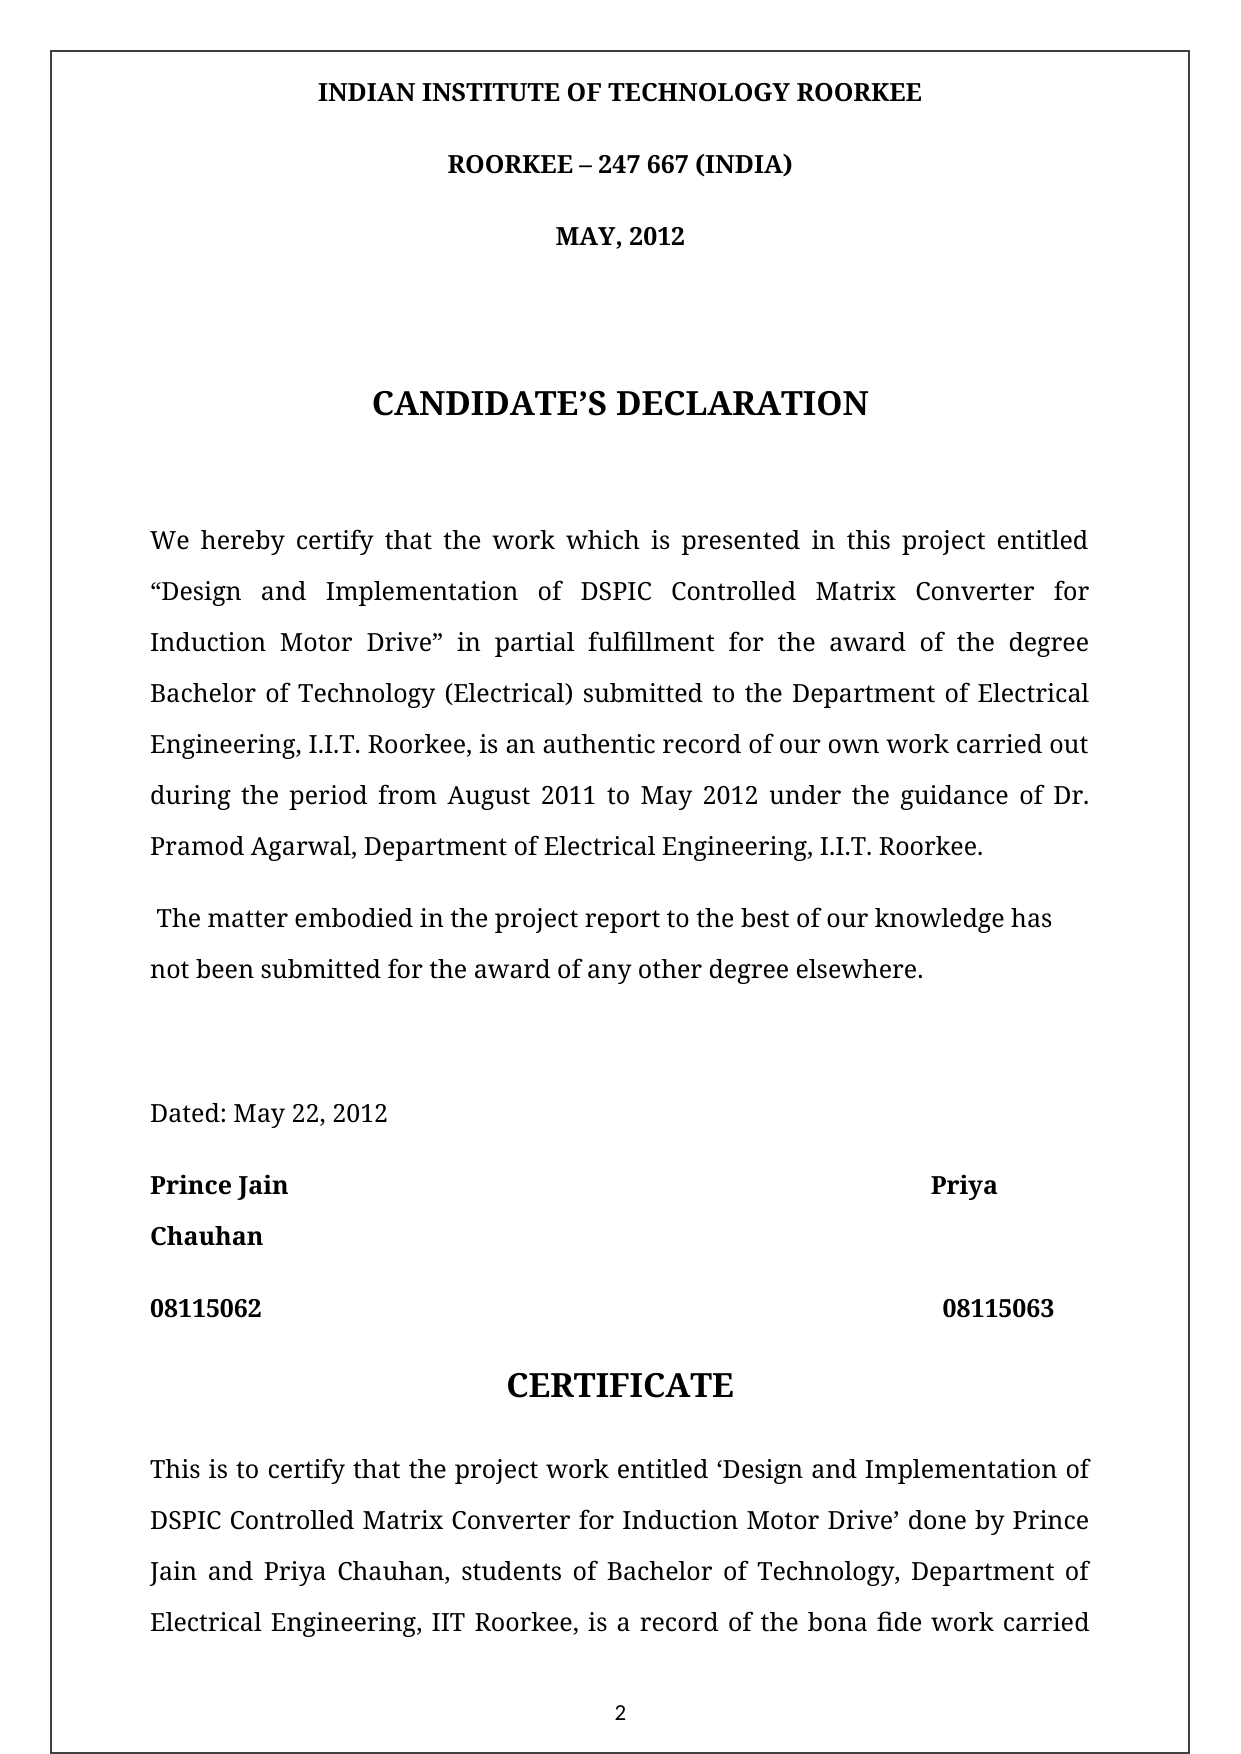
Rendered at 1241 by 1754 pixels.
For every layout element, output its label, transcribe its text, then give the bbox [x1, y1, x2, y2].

text Dated: May 22, 2012 [150, 1096, 1090, 1130]
text MAY, 2012 [150, 219, 1090, 253]
text The matter embodied in the project report to the best of our knowledge has not been submitted for the award of any other degree elsewhere. [150, 901, 1090, 986]
text CERTIFICATE [150, 1362, 1090, 1408]
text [150, 1451, 1090, 1638]
text Prince Jain Priya Chauhan [150, 1167, 1090, 1253]
text We hereby certify that the work which is presented in this project entitled “Design and Implementation of DSPIC Controlled Matrix Converter for Induction Motor Drive” in partial fulfillment for the award of the degree Bachelor of Technology (Electrical) submitted to the Department of Electrical Engineering, I.I.T. Roorkee, is an authentic record of our own work carried out during the period from August 2011 to May 2012 under the guidance of Dr. Pramod Agarwal, Department of Electrical Engineering, I.I.T. Roorkee. [150, 523, 1090, 863]
text ROORKEE – 247 667 (INDIA) [150, 147, 1090, 181]
text 08115062 08115063 [150, 1290, 1090, 1324]
text CANDIDATE’S DECLARATION [150, 379, 1090, 425]
text INDIAN INSTITUTE OF TECHNOLOGY ROORKEE [150, 75, 1090, 109]
